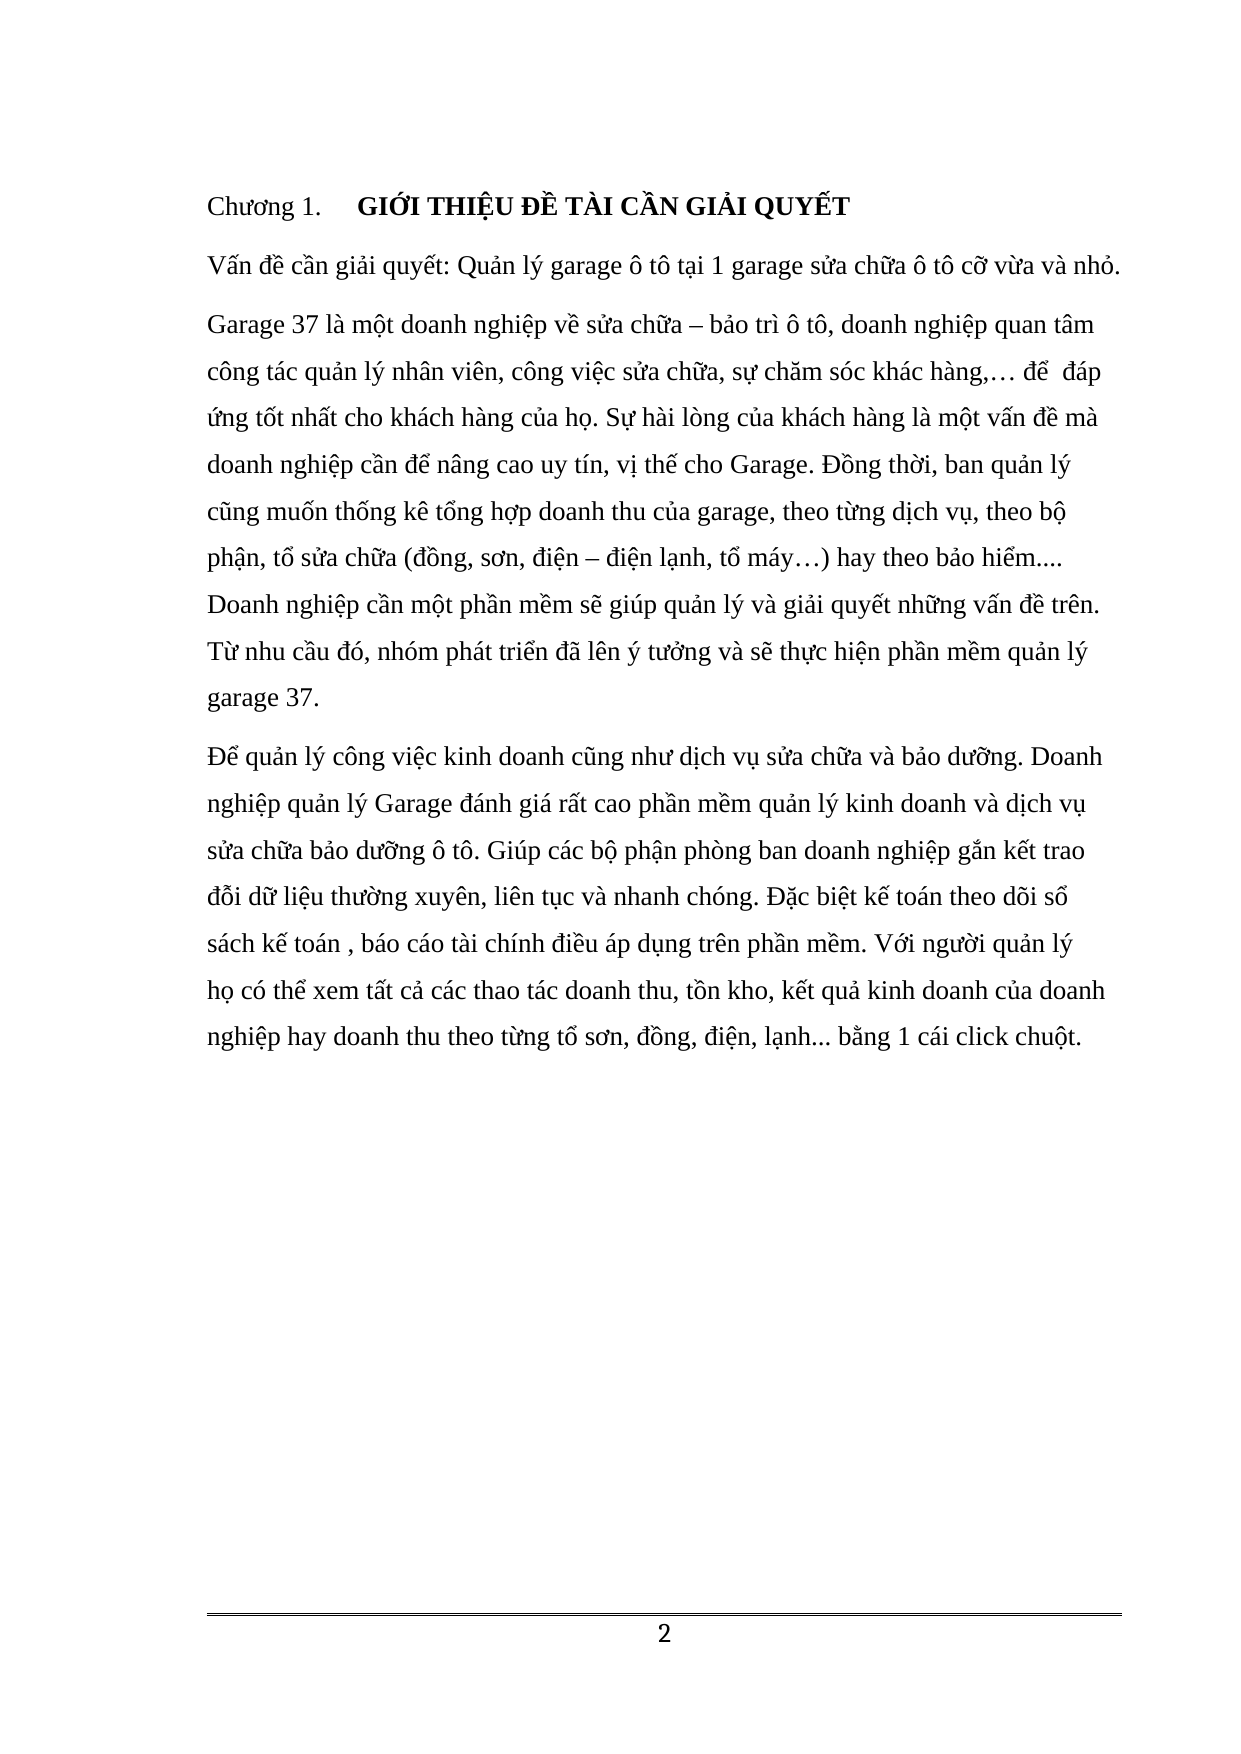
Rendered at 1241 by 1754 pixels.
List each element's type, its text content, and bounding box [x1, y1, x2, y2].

text Vấn đề cần giải quyết: Quản lý garage ô tô tại 1 garage sửa chữa ô tô cỡ vừa và nhỏ. [207, 249, 1122, 280]
text Garage 37 là một doanh nghiệp về sửa chữa – bảo trì ô tô, doanh nghiệp quan tâm công tác quản lý nhân viên, công việc sửa chữa, sự chăm sóc khác hàng,… để đáp ứng tốt nhất cho khách hàng của họ. Sự hài lòng của khách hàng là một vấn đề mà doanh nghiệp cần để nâng cao uy tín, vị thế cho Garage. Đồng thời, ban quản lý cũng muốn thống kê tổng hợp doanh thu của garage, theo từng dịch vụ, theo bộ phận, tổ sửa chữa (đồng, sơn, điện – điện lạnh, tổ máy…) hay theo bảo hiểm.... Doanh nghiệp cần một phần mềm sẽ giúp quản lý và giải quyết những vấn đề trên. Từ nhu cầu đó, nhóm phát triển đã lên ý tưởng và sẽ thực hiện phần mềm quản lý garage 37. [207, 308, 1122, 712]
subtitle GIỚI THIỆU ĐỀ TÀI CẦN GIẢI QUYẾT [207, 190, 1122, 221]
text Để quản lý công việc kinh doanh cũng như dịch vụ sửa chữa và bảo dưỡng. Doanh nghiệp quản lý Garage đánh giá rất cao phần mềm quản lý kinh doanh và dịch vụ sửa chữa bảo dưỡng ô tô. Giúp các bộ phận phòng ban doanh nghiệp gắn kết trao đỗi dữ liệu thường xuyên, liên tục và nhanh chóng. Đặc biệt kế toán theo dõi sổ sách kế toán , báo cáo tài chính điều áp dụng trên phần mềm. Với người quản lý họ có thể xem tất cả các thao tác doanh thu, tồn kho, kết quả kinh doanh của doanh nghiệp hay doanh thu theo từng tổ sơn, đồng, điện, lạnh... bằng 1 cái click chuột. [207, 741, 1122, 1052]
